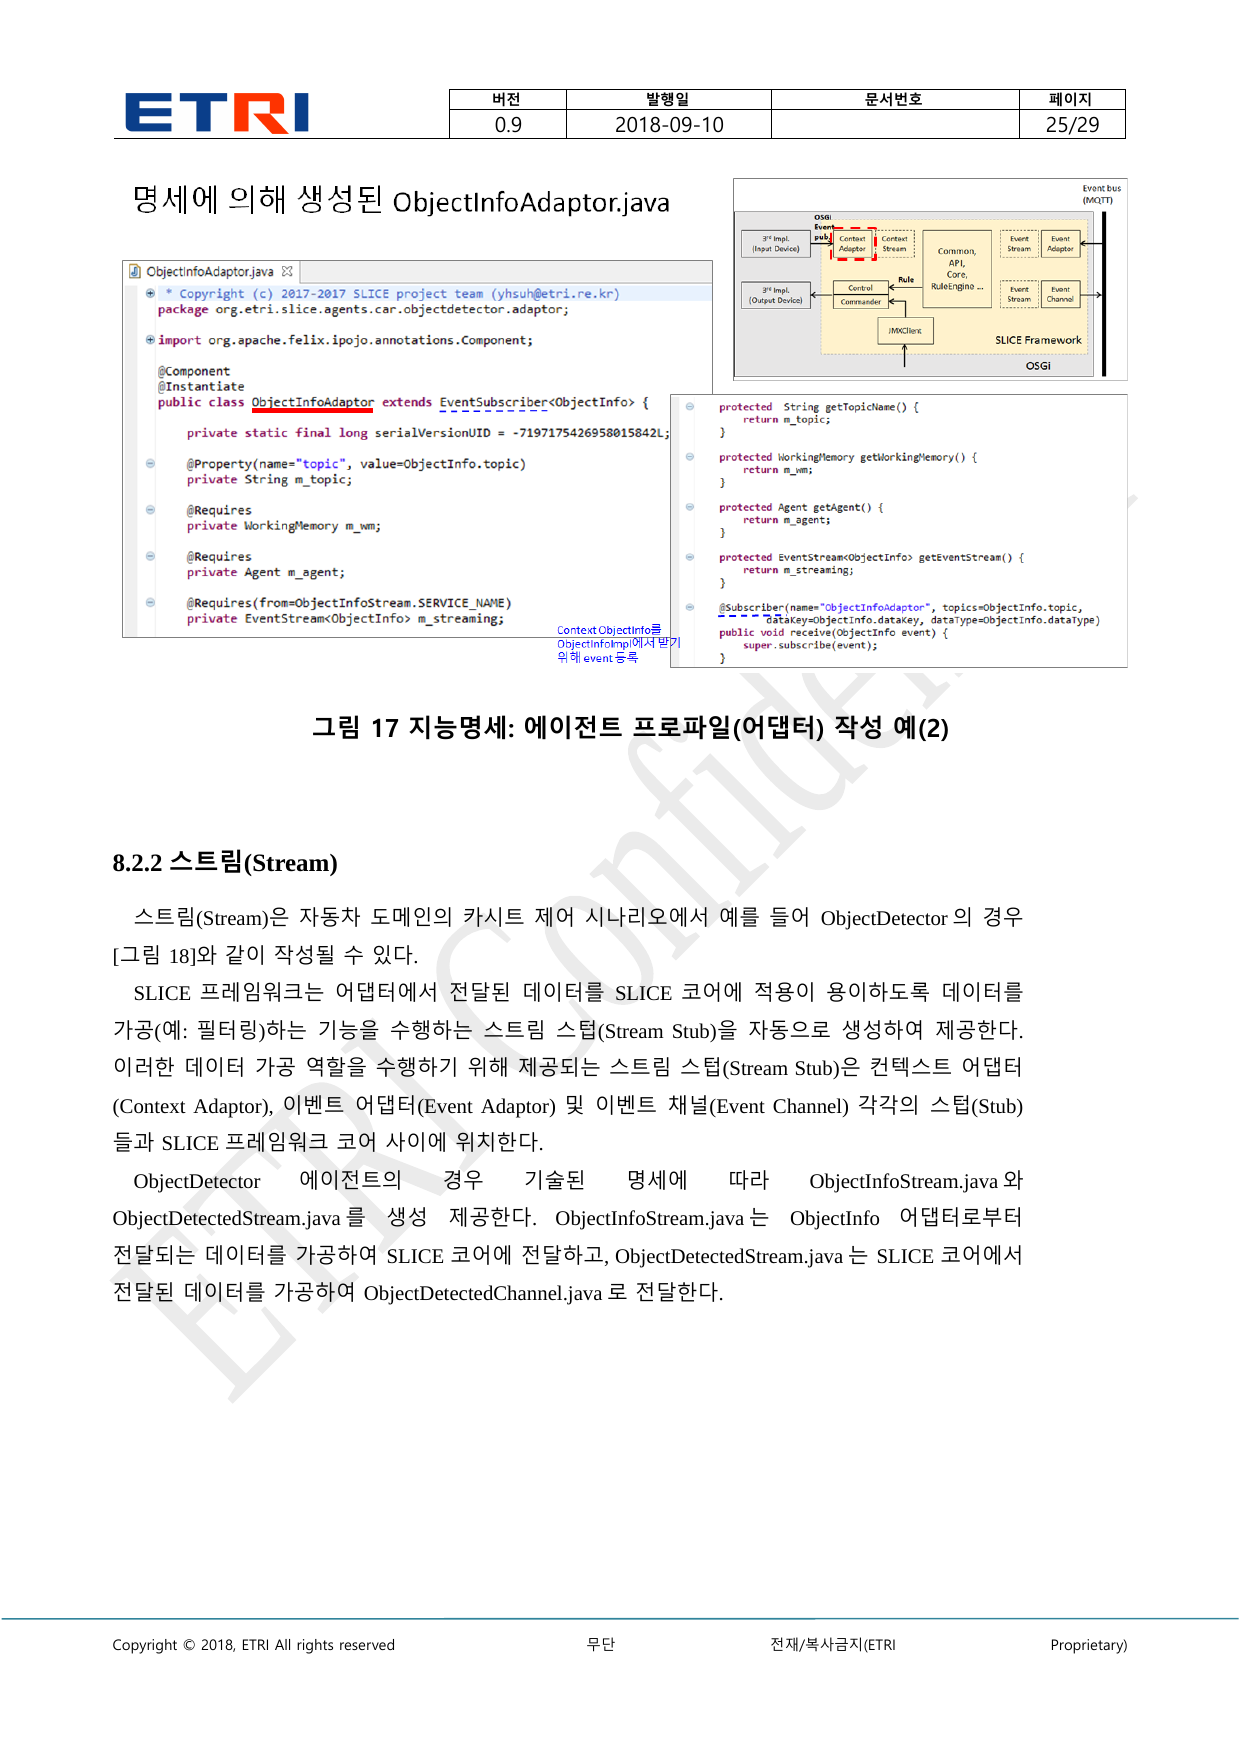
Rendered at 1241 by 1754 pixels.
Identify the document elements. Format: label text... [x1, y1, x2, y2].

picture [125, 93, 309, 134]
picture [112, 173, 1128, 673]
text ObjectDetector 에이전트의 경우 기술된 명세에 따라 ObjectInfoStream.java와 ObjectDetectedStream.java를 생성 제공한다. ObjectInfoStream.java는 ObjectInfo 어댑터로부터 전달되는 데이터를 가공하여 SLICE 코어에 전달하고, ObjectDetectedStream.java는 SLICE 코어에서 전달된 데이터를 가공하여 ObjectDetectedChannel.java로 전달한다. [112, 1160, 1023, 1310]
subtitle 스트림(Stream) [112, 842, 1128, 879]
text SLICE 프레임워크는 어댑터에서 전달된 데이터를 SLICE 코어에 적용이 용이하도록 데이터를 가공(예: 필터링)하는 기능을 수행하는 스트림 스텁(Stream Stub)을 자동으로 생성하여 제공한다. 이러한 데이터 가공 역할을 수행하기 위해 제공되는 스트림 스텁(Stream Stub)은 컨텍스트 어댑터(Context Adaptor), 이벤트 어댑터(Event Adaptor) 및 이벤트 채널(Event Channel) 각각의 스텁(Stub)들과 SLICE 프레임워크 코어 사이에 위치한다. [112, 973, 1023, 1160]
text 스트림(Stream)은 자동차 도메인의 카시트 제어 시나리오에서 예를 들어 ObjectDetector의 경우 [그림 18]와 같이 작성될 수 있다. [112, 898, 1023, 973]
text 그림 17 지능명세: 에이전트 프로파일(어댑터) 작성 예(2) [217, 711, 1023, 744]
